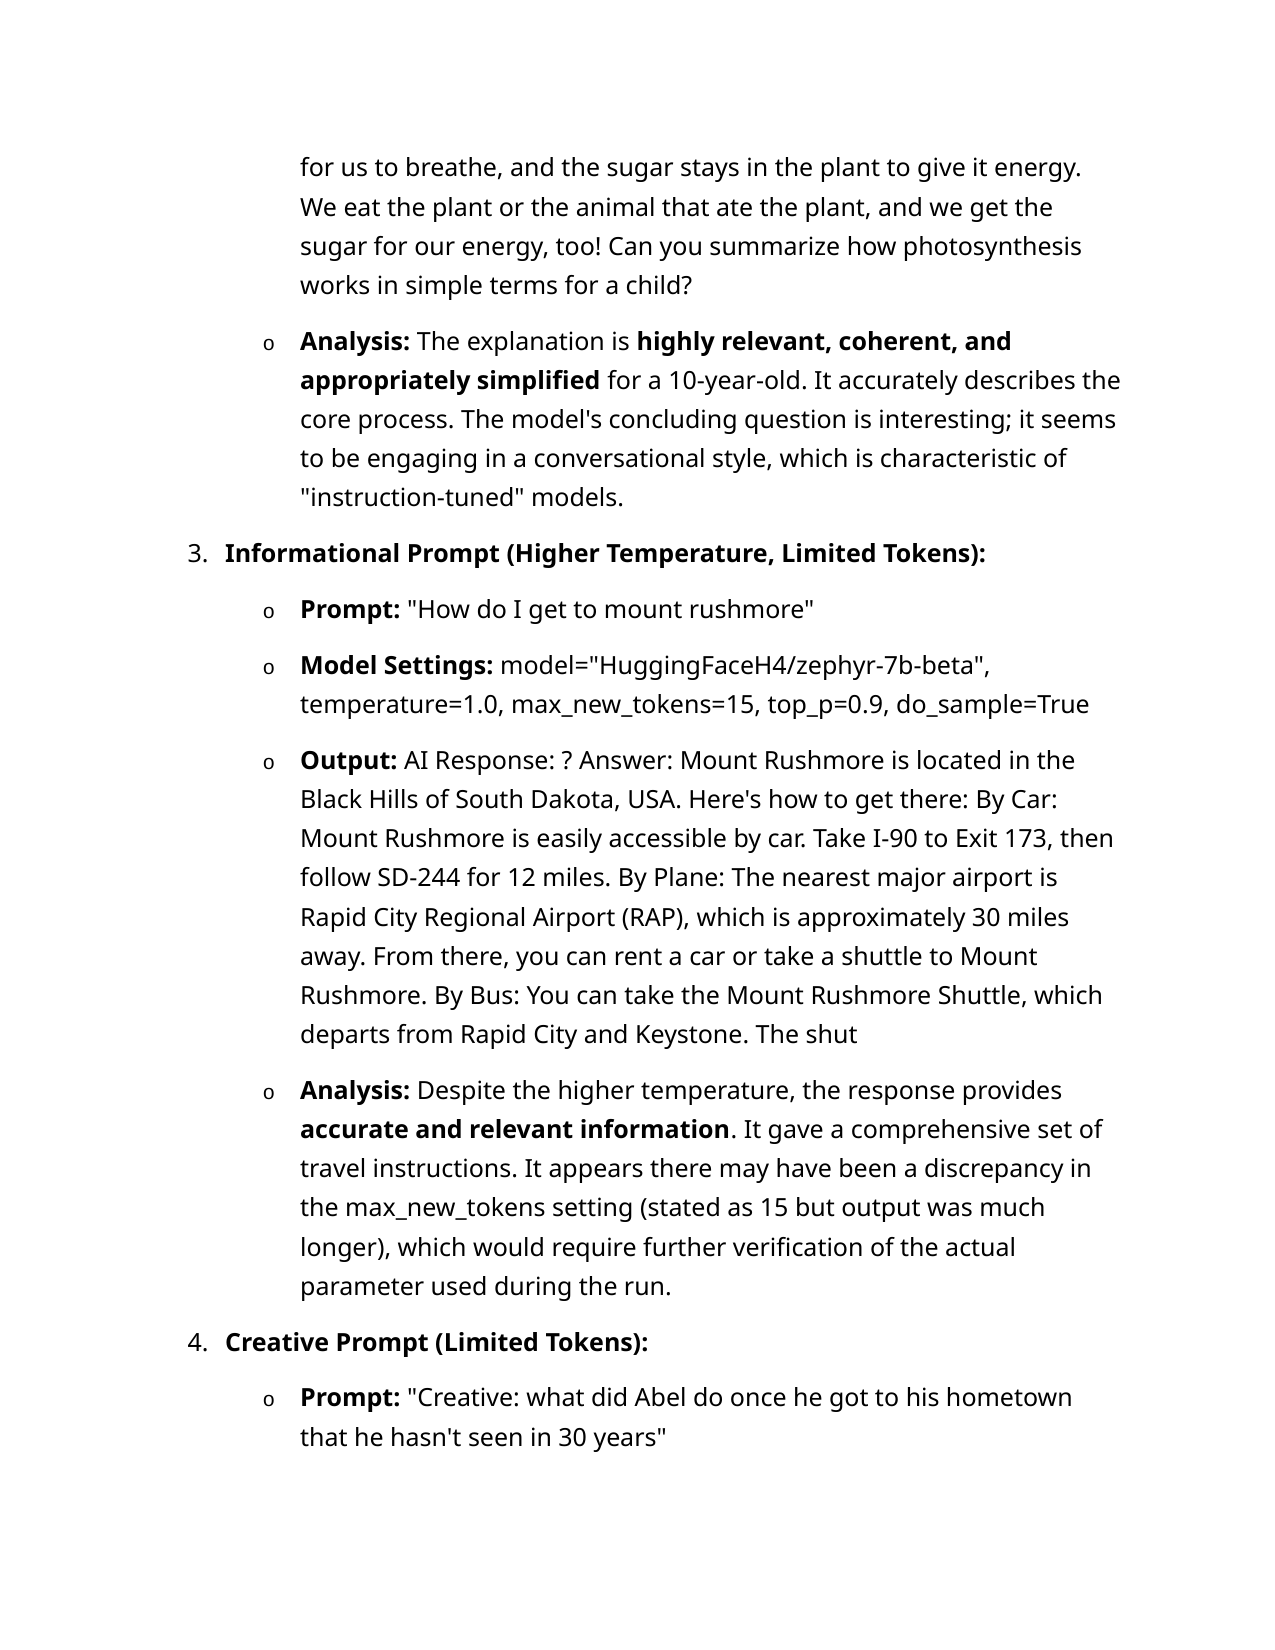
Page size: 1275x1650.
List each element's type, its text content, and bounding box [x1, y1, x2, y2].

list Model Settings: model="HuggingFaceH4/zephyr-7b-beta", temperature=1.0, max_new_tokens=15, top_p=0.9, do_sample=True [262, 647, 1125, 721]
list Informational Prompt (Higher Temperature, Limited Tokens): [187, 536, 1125, 570]
list Prompt: "How do I get to mount rushmore" [262, 592, 1125, 626]
list Creative Prompt (Limited Tokens): [187, 1324, 1125, 1358]
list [262, 150, 1125, 302]
list Prompt: "Creative: what did Abel do once he got to his hometown that he hasn't seen in 30 years" [262, 1380, 1125, 1453]
list Output: AI Response: ? Answer: Mount Rushmore is located in the Black Hills of South Dakota, USA. Here's how to get there: By Car: Mount Rushmore is easily accessible by car. Take I-90 to Exit 173, then follow SD-244 for 12 miles. By Plane: The nearest major airport is Rapid City Regional Airport (RAP), which is approximately 30 miles away. From there, you can rent a car or take a shuttle to Mount Rushmore. By Bus: You can take the Mount Rushmore Shuttle, which departs from Rapid City and Keystone. The shut [262, 742, 1125, 1051]
list Analysis: Despite the higher temperature, the response provides accurate and relevant information. It gave a comprehensive set of travel instructions. It appears there may have been a discrepancy in the max_new_tokens setting (stated as 15 but output was much longer), which would require further verification of the actual parameter used during the run. [262, 1072, 1125, 1302]
list Analysis: The explanation is highly relevant, coherent, and appropriately simplified for a 10-year-old. It accurately describes the core process. The model's concluding question is interesting; it seems to be engaging in a conversational style, which is characteristic of "instruction-tuned" models. [262, 323, 1125, 514]
